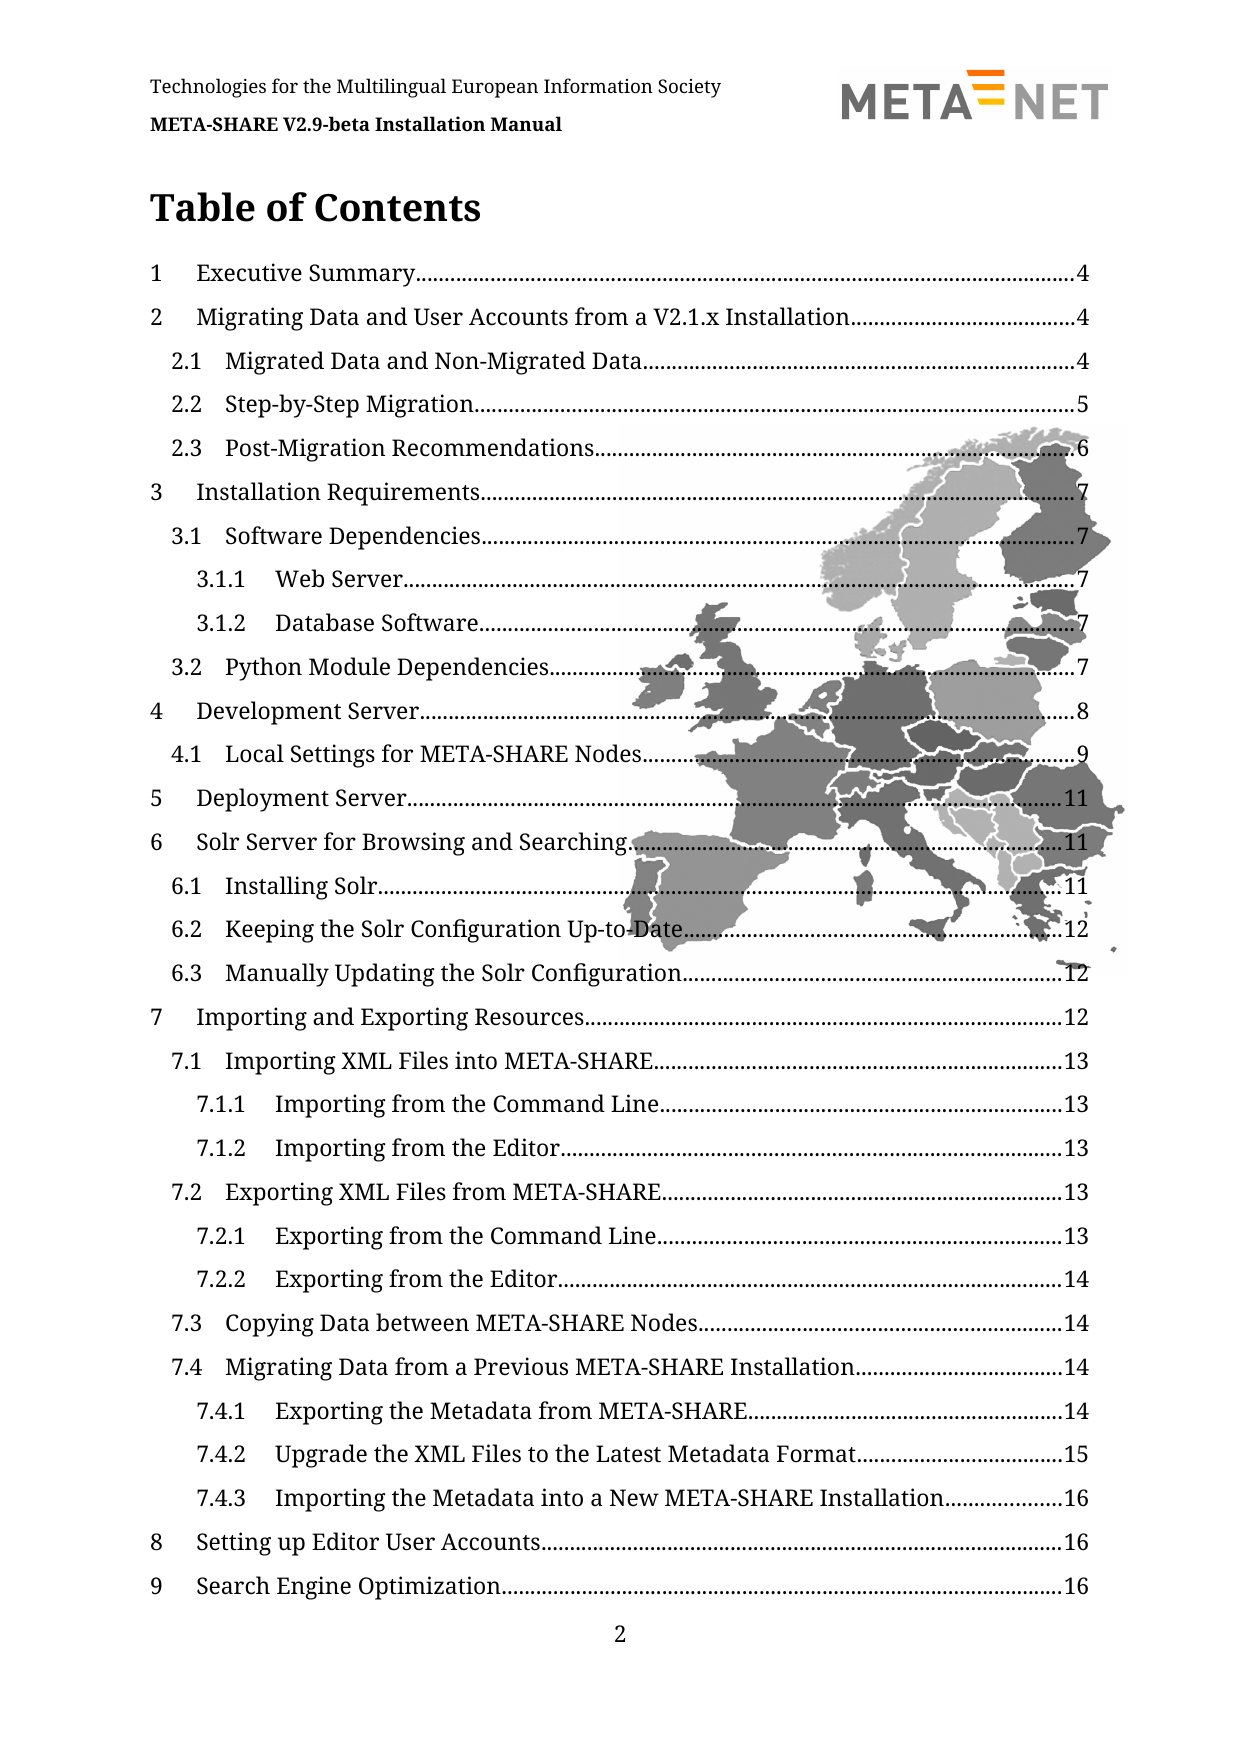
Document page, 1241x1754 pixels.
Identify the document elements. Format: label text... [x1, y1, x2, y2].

text 7.2.2 Exporting from the Editor 14 [196, 1263, 1090, 1294]
text 2 Migrating Data and User Accounts from a V2.1.x Installation 4 [150, 301, 1090, 332]
text 3.1.2 Database Software 7 [196, 607, 1090, 638]
text 7.1.2 Importing from the Editor 13 [196, 1132, 1090, 1163]
text 3.1.1 Web Server 7 [196, 563, 1090, 594]
text 7.2.1 Exporting from the Command Line 13 [196, 1219, 1090, 1251]
text 6.1 Installing Solr 11 [171, 869, 1090, 901]
picture [619, 424, 1129, 977]
text 7 Importing and Exporting Resources 12 [150, 1001, 1090, 1032]
text 3.2 Python Module Dependencies 7 [171, 651, 1090, 682]
text 8 Setting up Editor User Accounts 16 [150, 1526, 1090, 1557]
text 2.1 Migrated Data and Non-Migrated Data 4 [171, 344, 1090, 376]
text 7.1 Importing XML Files into META-SHARE 13 [171, 1044, 1090, 1076]
text 7.4.2 Upgrade the XML Files to the Latest Metadata Format 15 [196, 1438, 1090, 1469]
text 6.3 Manually Updating the Solr Configuration 12 [171, 957, 1090, 988]
text 7.3 Copying Data between META-SHARE Nodes 14 [171, 1307, 1090, 1338]
text 6.2 Keeping the Solr Configuration Up-to-Date 12 [171, 913, 1090, 944]
text 1 Executive Summary 4 [150, 257, 1090, 288]
text 7.4.3 Importing the Metadata into a New META-SHARE Installation 16 [196, 1482, 1090, 1513]
text 2.2 Step-by-Step Migration 5 [171, 388, 1090, 419]
text Table of Contents [150, 181, 1090, 232]
text 3.1 Software Dependencies 7 [171, 519, 1090, 551]
text 4 Development Server 8 [150, 694, 1090, 726]
text 5 Deployment Server 11 [150, 782, 1090, 813]
picture [837, 68, 1113, 121]
text 4.1 Local Settings for META-SHARE Nodes 9 [171, 738, 1090, 769]
text 3 Installation Requirements 7 [150, 476, 1090, 507]
text 7.4 Migrating Data from a Previous META-SHARE Installation 14 [171, 1351, 1090, 1382]
text 7.2 Exporting XML Files from META-SHARE 13 [171, 1176, 1090, 1207]
text 9 Search Engine Optimization 16 [150, 1569, 1090, 1601]
text 7.4.1 Exporting the Metadata from META-SHARE 14 [196, 1394, 1090, 1426]
text 7.1.1 Importing from the Command Line 13 [196, 1088, 1090, 1119]
text 6 Solr Server for Browsing and Searching 11 [150, 826, 1090, 857]
text 2.3 Post-Migration Recommendations 6 [171, 432, 1090, 463]
